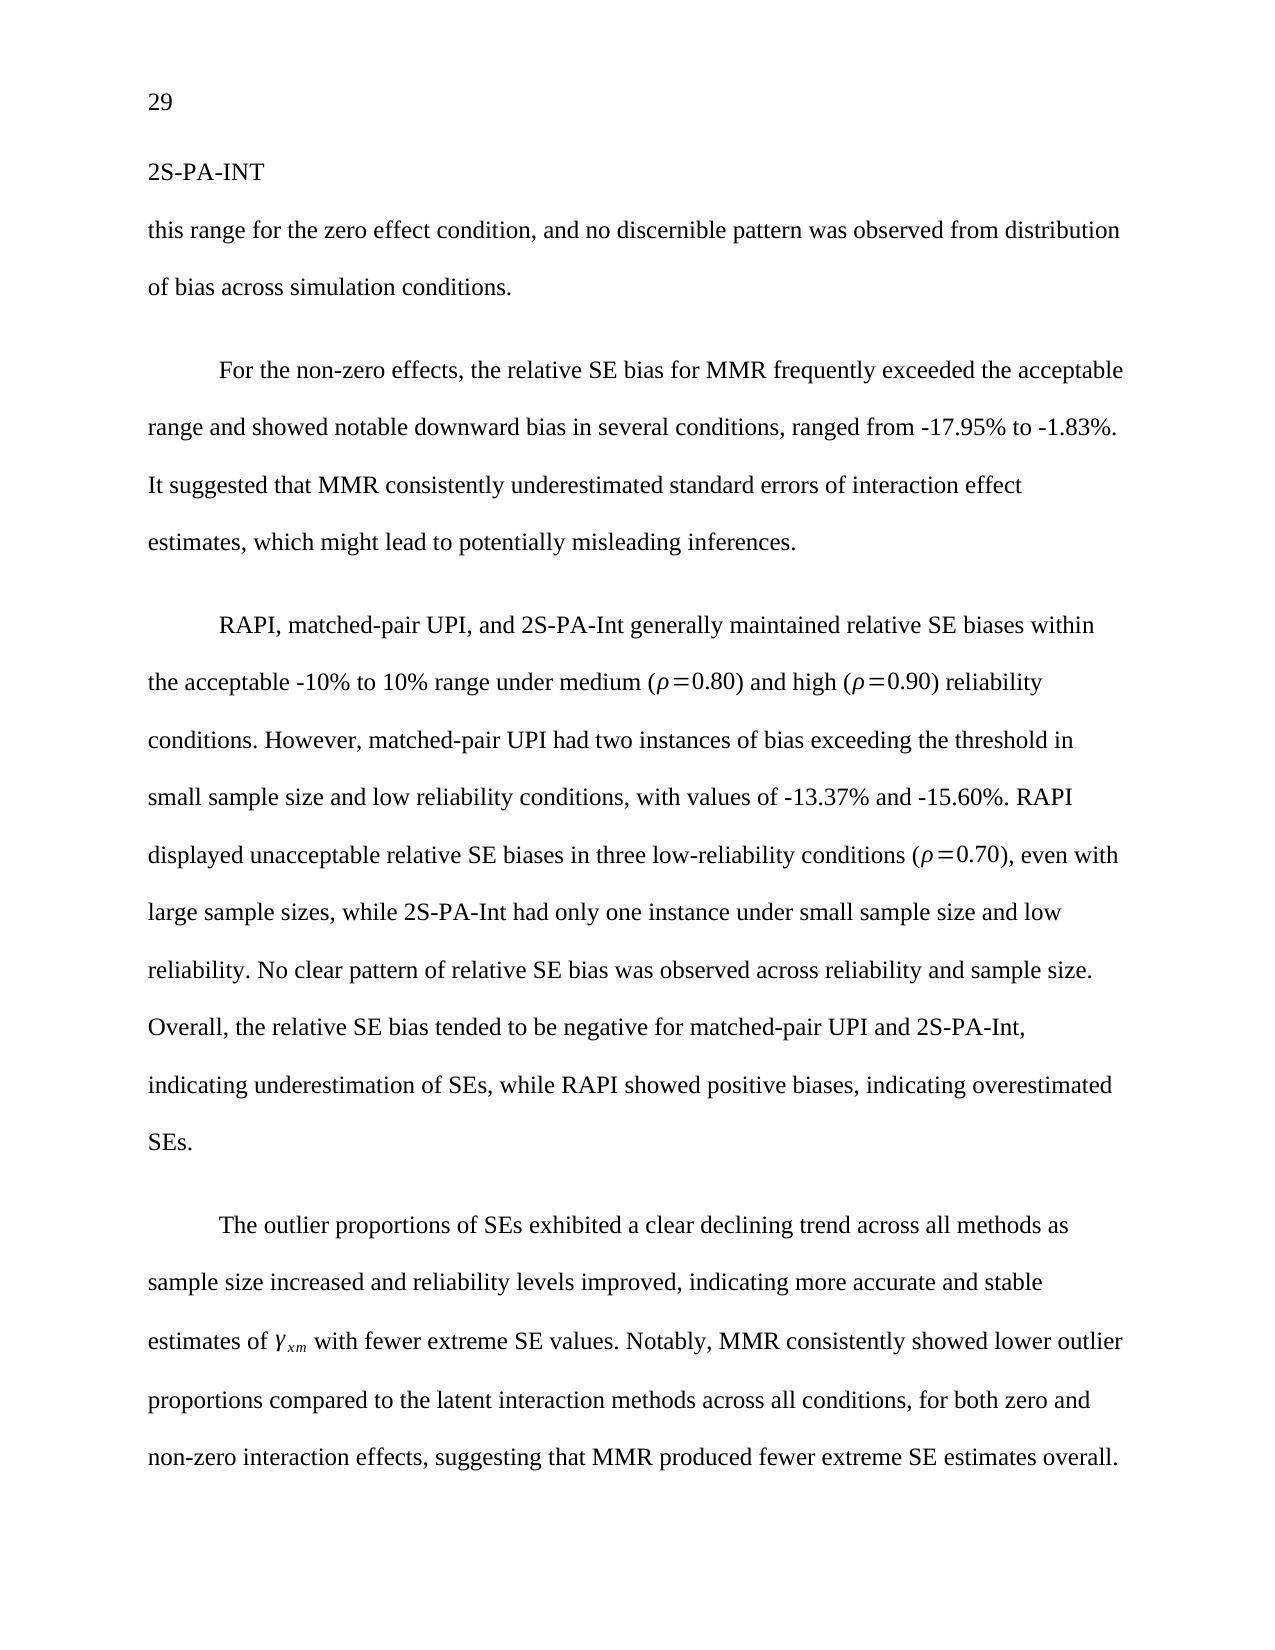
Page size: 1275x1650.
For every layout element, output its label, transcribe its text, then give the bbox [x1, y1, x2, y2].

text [148, 215, 1127, 301]
text The outlier proportions of SEs exhibited a clear declining trend across all methods as sample size increased and reliability levels improved, indicating more accurate and stable estimates of with fewer extreme SE values. Notably, MMR consistently showed lower outlier proportions compared to the latent interaction methods across all conditions, for both zero and non-zero interaction effects, suggesting that MMR produced fewer extreme SE estimates overall. [148, 1210, 1127, 1471]
text For the non-zero effects, the relative SE bias for MMR frequently exceeded the acceptable range and showed notable downward bias in several conditions, ranged from -17.95% to -1.83%. It suggested that MMR consistently underestimated standard errors of interaction effect estimates, which might lead to potentially misleading inferences. [148, 355, 1127, 556]
text RAPI, matched-pair UPI, and 2S-PA-Int generally maintained relative SE biases within the acceptable -10% to 10% range under medium () and high () reliability conditions. However, matched-pair UPI had two instances of bias exceeding the threshold in small sample size and low reliability conditions, with values of -13.37% and -15.60%. RAPI displayed unacceptable relative SE biases in three low-reliability conditions (), even with large sample sizes, while 2S-PA-Int had only one instance under small sample size and low reliability. No clear pattern of relative SE bias was observed across reliability and sample size. Overall, the relative SE bias tended to be negative for matched-pair UPI and 2S-PA-Int, indicating underestimation of SEs, while RAPI showed positive biases, indicating overestimated SEs. [148, 610, 1127, 1156]
